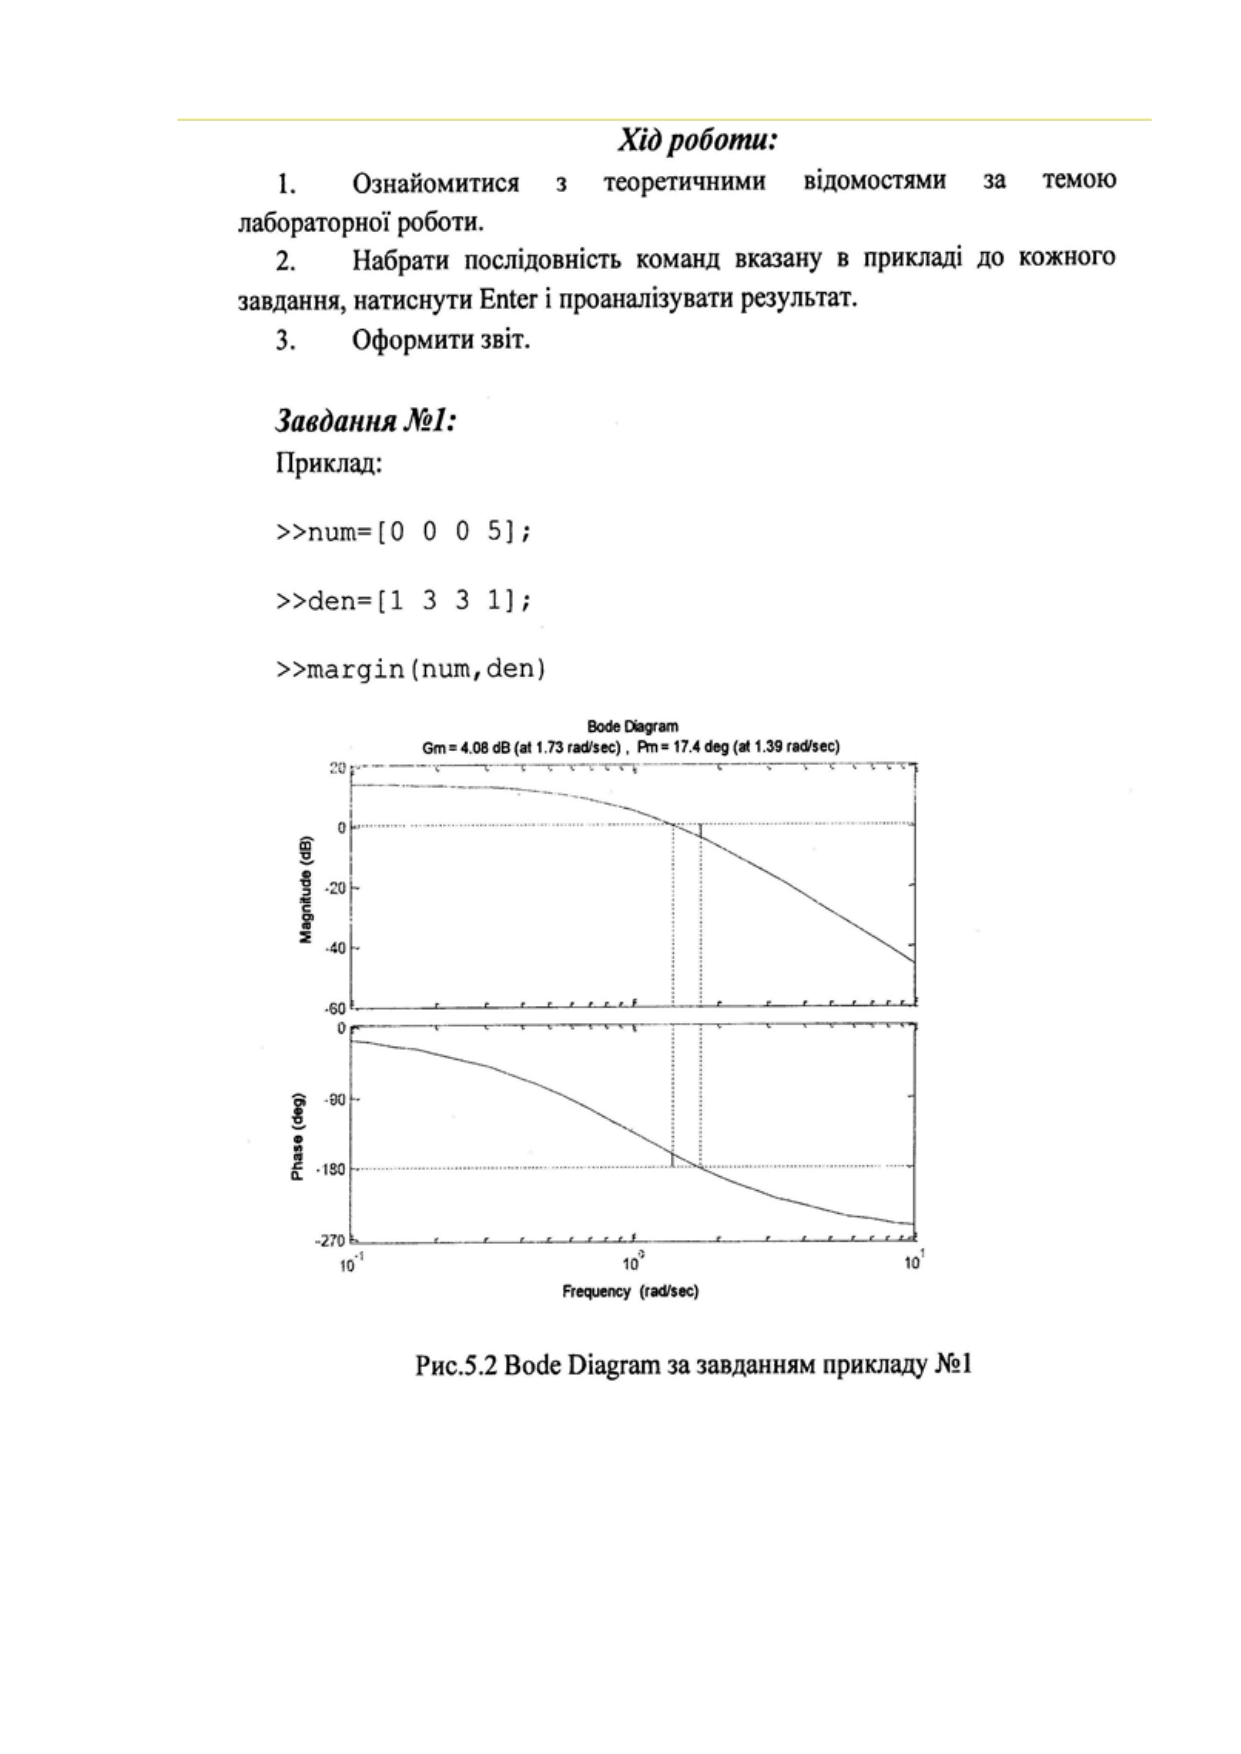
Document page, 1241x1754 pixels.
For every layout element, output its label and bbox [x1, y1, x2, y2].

picture [177, 118, 1152, 1424]
